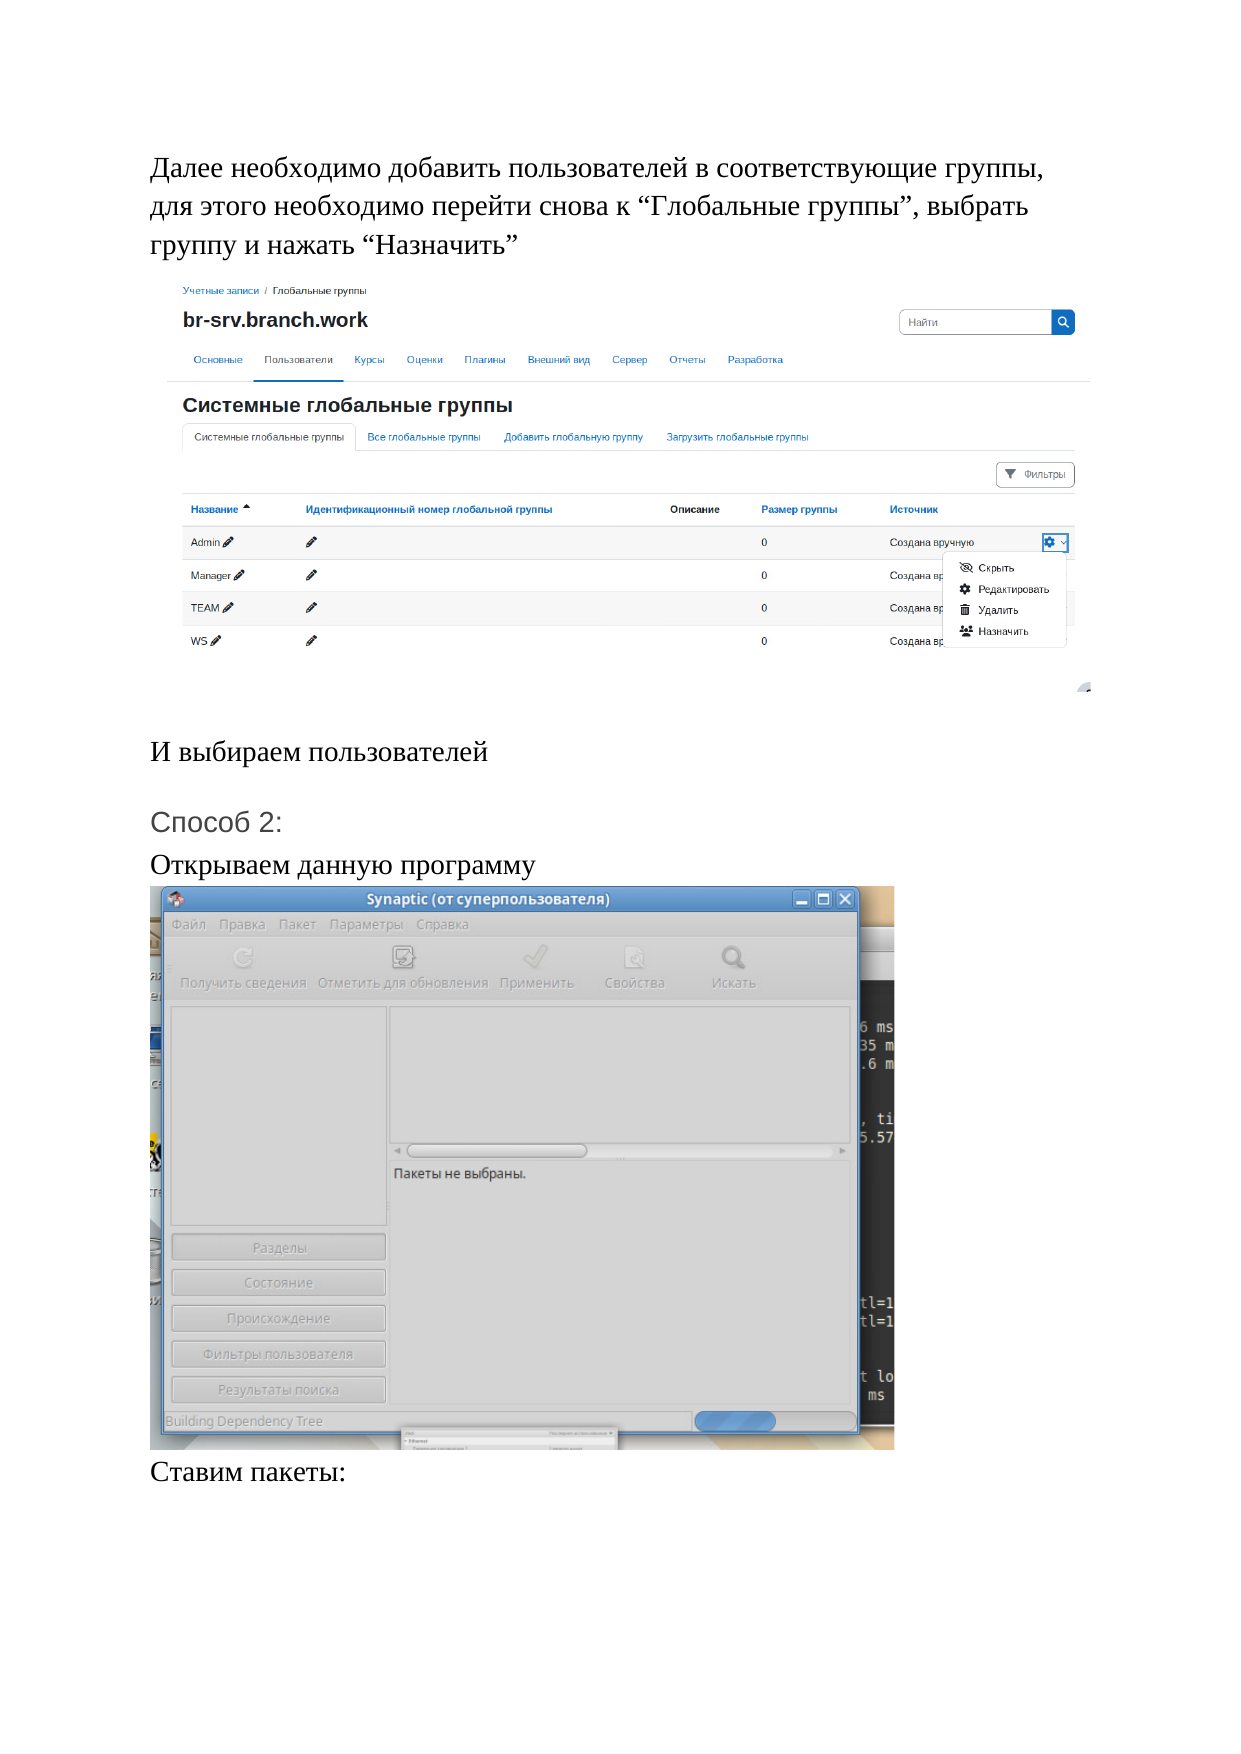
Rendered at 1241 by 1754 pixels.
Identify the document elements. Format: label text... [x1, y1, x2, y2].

subtitle Способ 2: [150, 806, 1090, 839]
picture [150, 265, 1091, 692]
text Открываем данную программу [150, 847, 1090, 881]
text И выбираем пользователей [150, 734, 1090, 767]
text Ставим пакеты: [150, 1454, 1090, 1487]
picture [150, 886, 895, 1450]
text Далее необходимо добавить пользователей в соответствующие группы, для этого необходимо перейти снова к “Глобальные группы”, выбрать группу и нажать “Назначить” [150, 150, 1090, 261]
